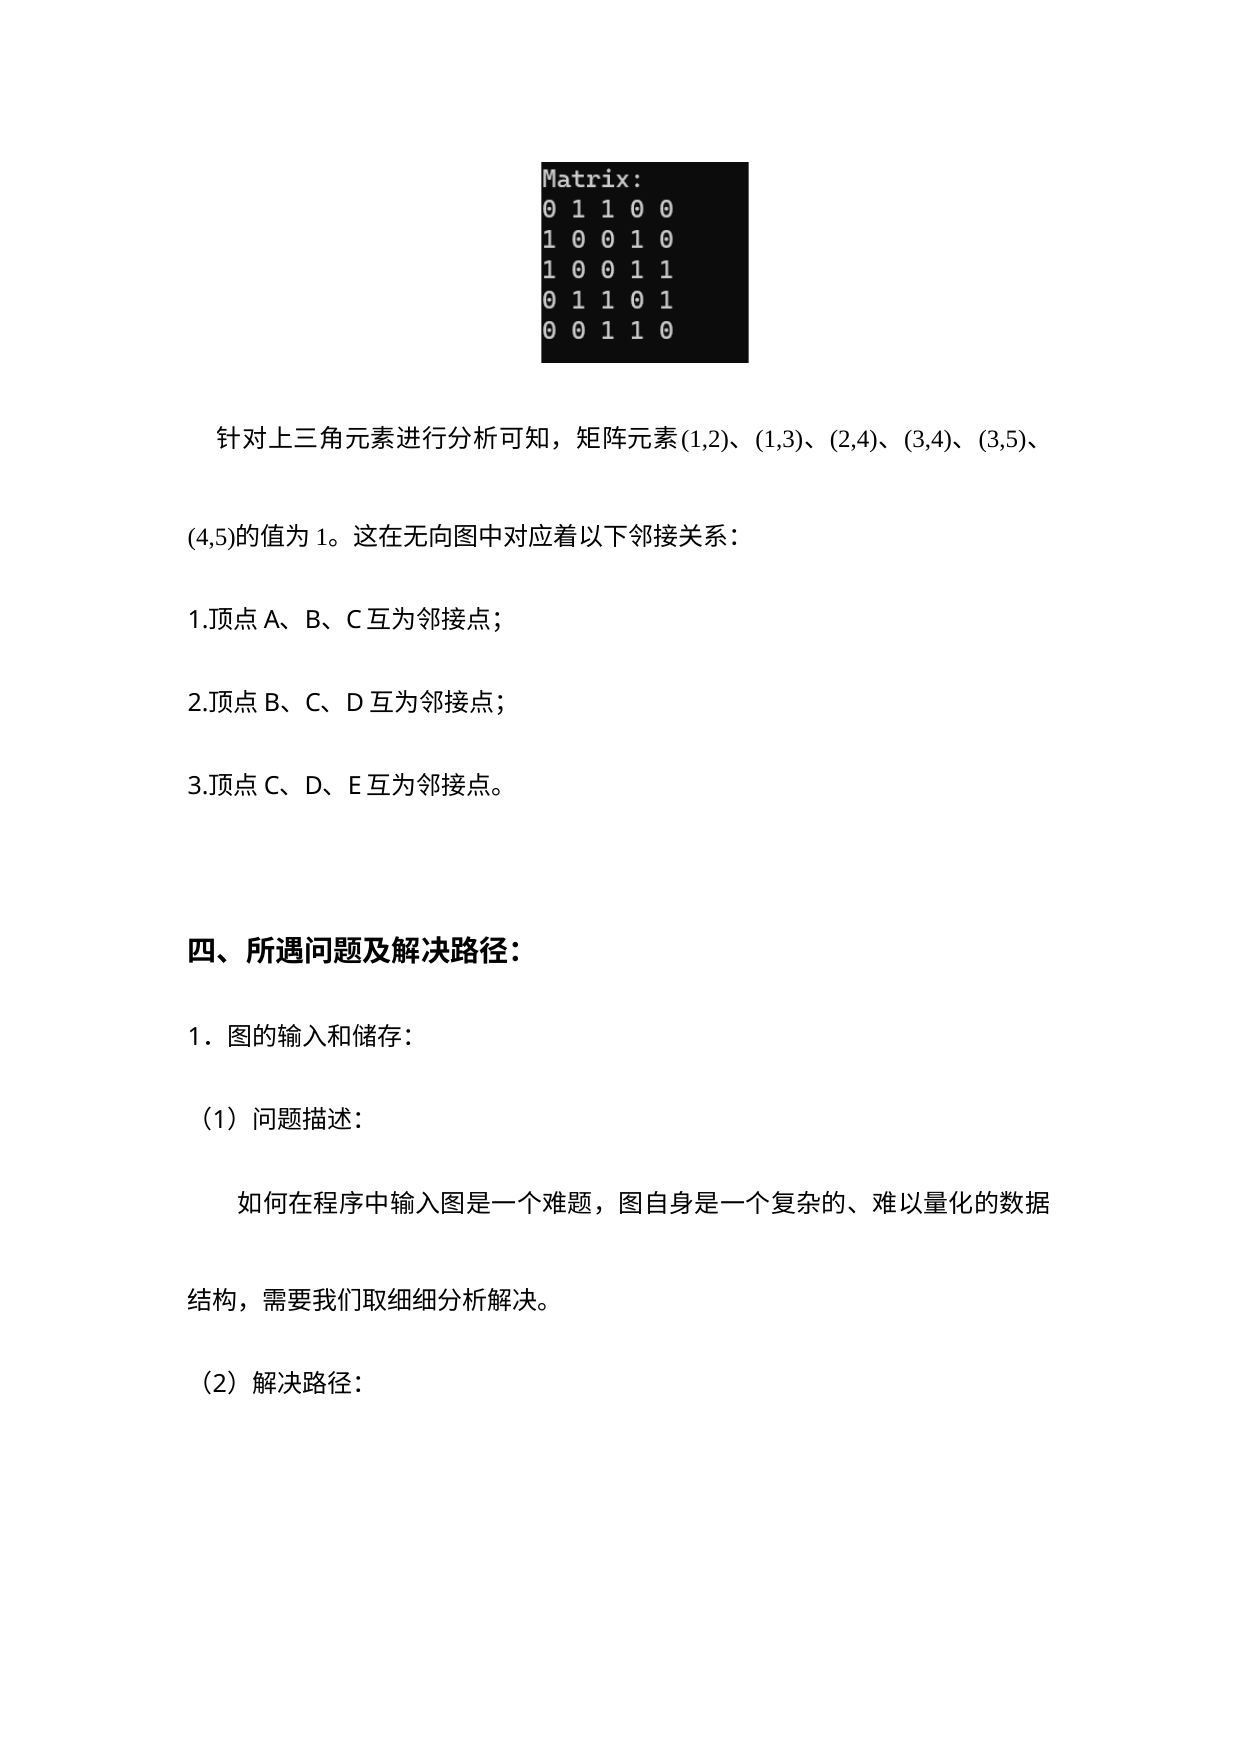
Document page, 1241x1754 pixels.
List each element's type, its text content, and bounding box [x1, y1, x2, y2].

text 1．图的输入和储存： [187, 1002, 1053, 1067]
text 针对上三角元素进行分析可知，矩阵元素(1,2)、(1,3)、(2,4)、(3,4)、(3,5)、(4,5)的值为1。这在无向图中对应着以下邻接关系： [187, 404, 1053, 567]
text 如何在程序中输入图是一个难题，图自身是一个复杂的、难以量化的数据结构，需要我们取细细分析解决。 [187, 1169, 1053, 1331]
text （2）解决路径： [187, 1349, 1053, 1414]
picture [541, 162, 749, 363]
text （1）问题描述： [187, 1086, 1053, 1151]
text 3.顶点C、D、E互为邻接点。 [187, 751, 1053, 816]
text 1.顶点A、B、C互为邻接点； [187, 585, 1053, 650]
text 四、所遇问题及解决路径： [187, 916, 1053, 981]
text 2.顶点B、C、D互为邻接点； [187, 668, 1053, 733]
